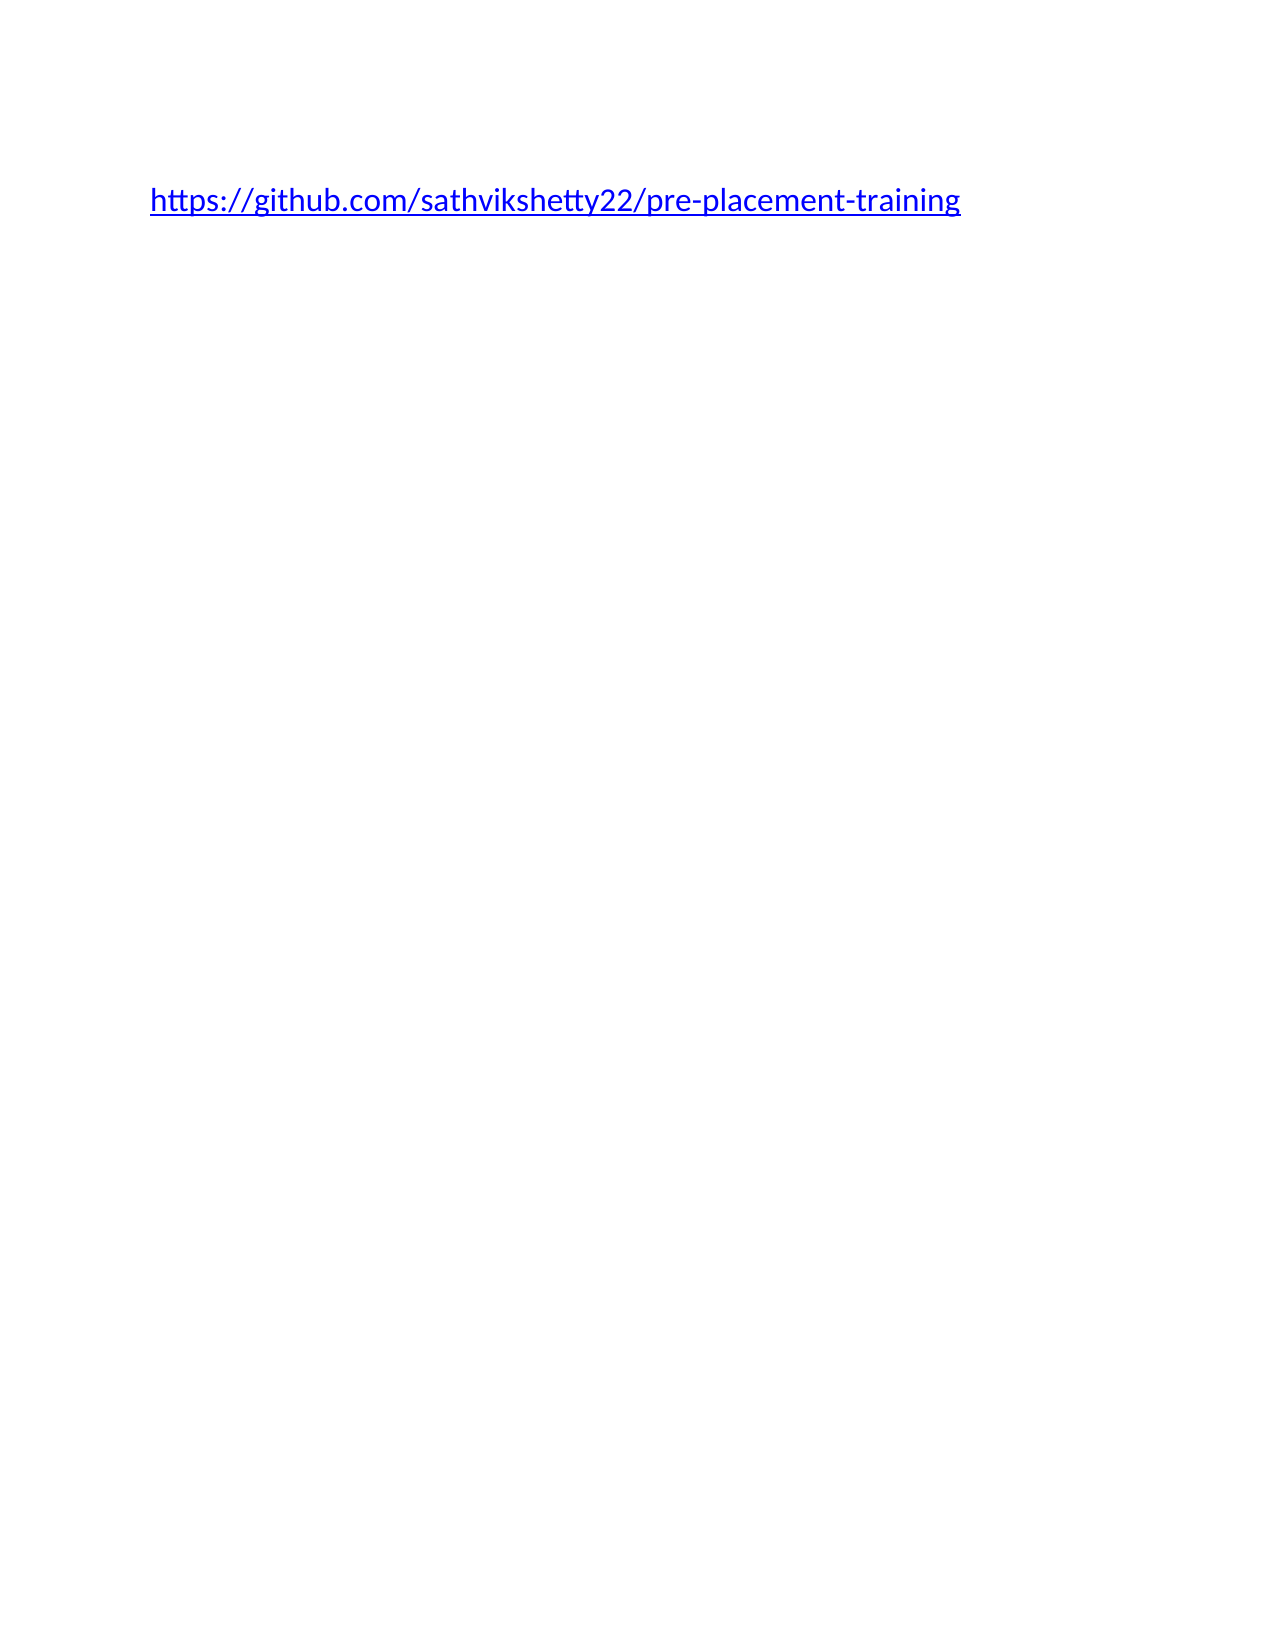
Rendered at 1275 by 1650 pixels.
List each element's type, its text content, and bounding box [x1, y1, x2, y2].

text https://github.com/sathvikshetty22/pre-placement-training [150, 179, 1125, 219]
